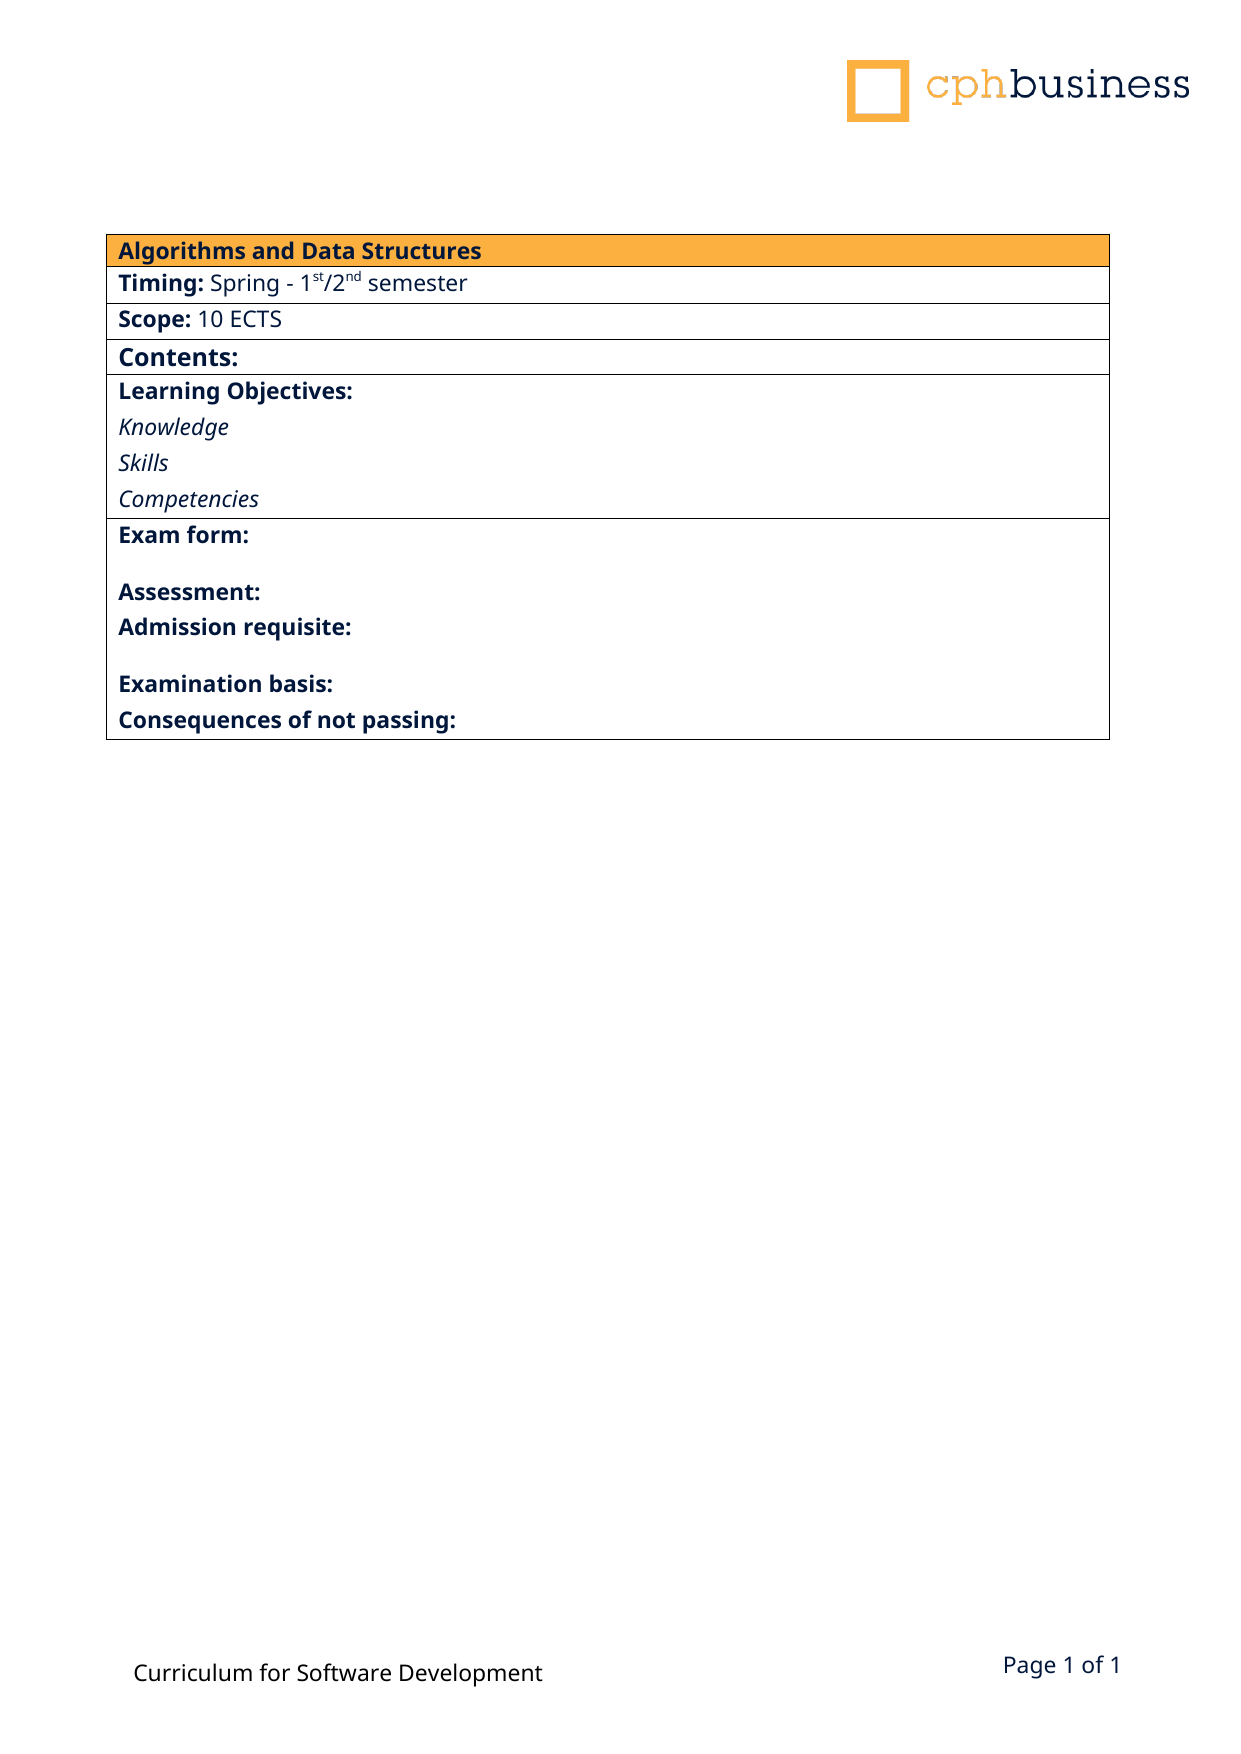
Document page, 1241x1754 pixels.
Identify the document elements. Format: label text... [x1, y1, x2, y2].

table_cell Scope: 10 ECTS [107, 304, 1109, 338]
table_cell Timing: Spring - 1st/2nd semester [107, 267, 1109, 302]
table_cell Contents: [107, 340, 1109, 374]
table_header Algorithms and Data Structures [107, 235, 1109, 266]
table_cell Learning Objectives: Knowledge Skills Competencies [107, 375, 1109, 518]
table_cell Exam form: Assessment: Admission requisite: Examination basis: Consequences of not passing: [107, 519, 1109, 739]
picture [847, 60, 1189, 122]
